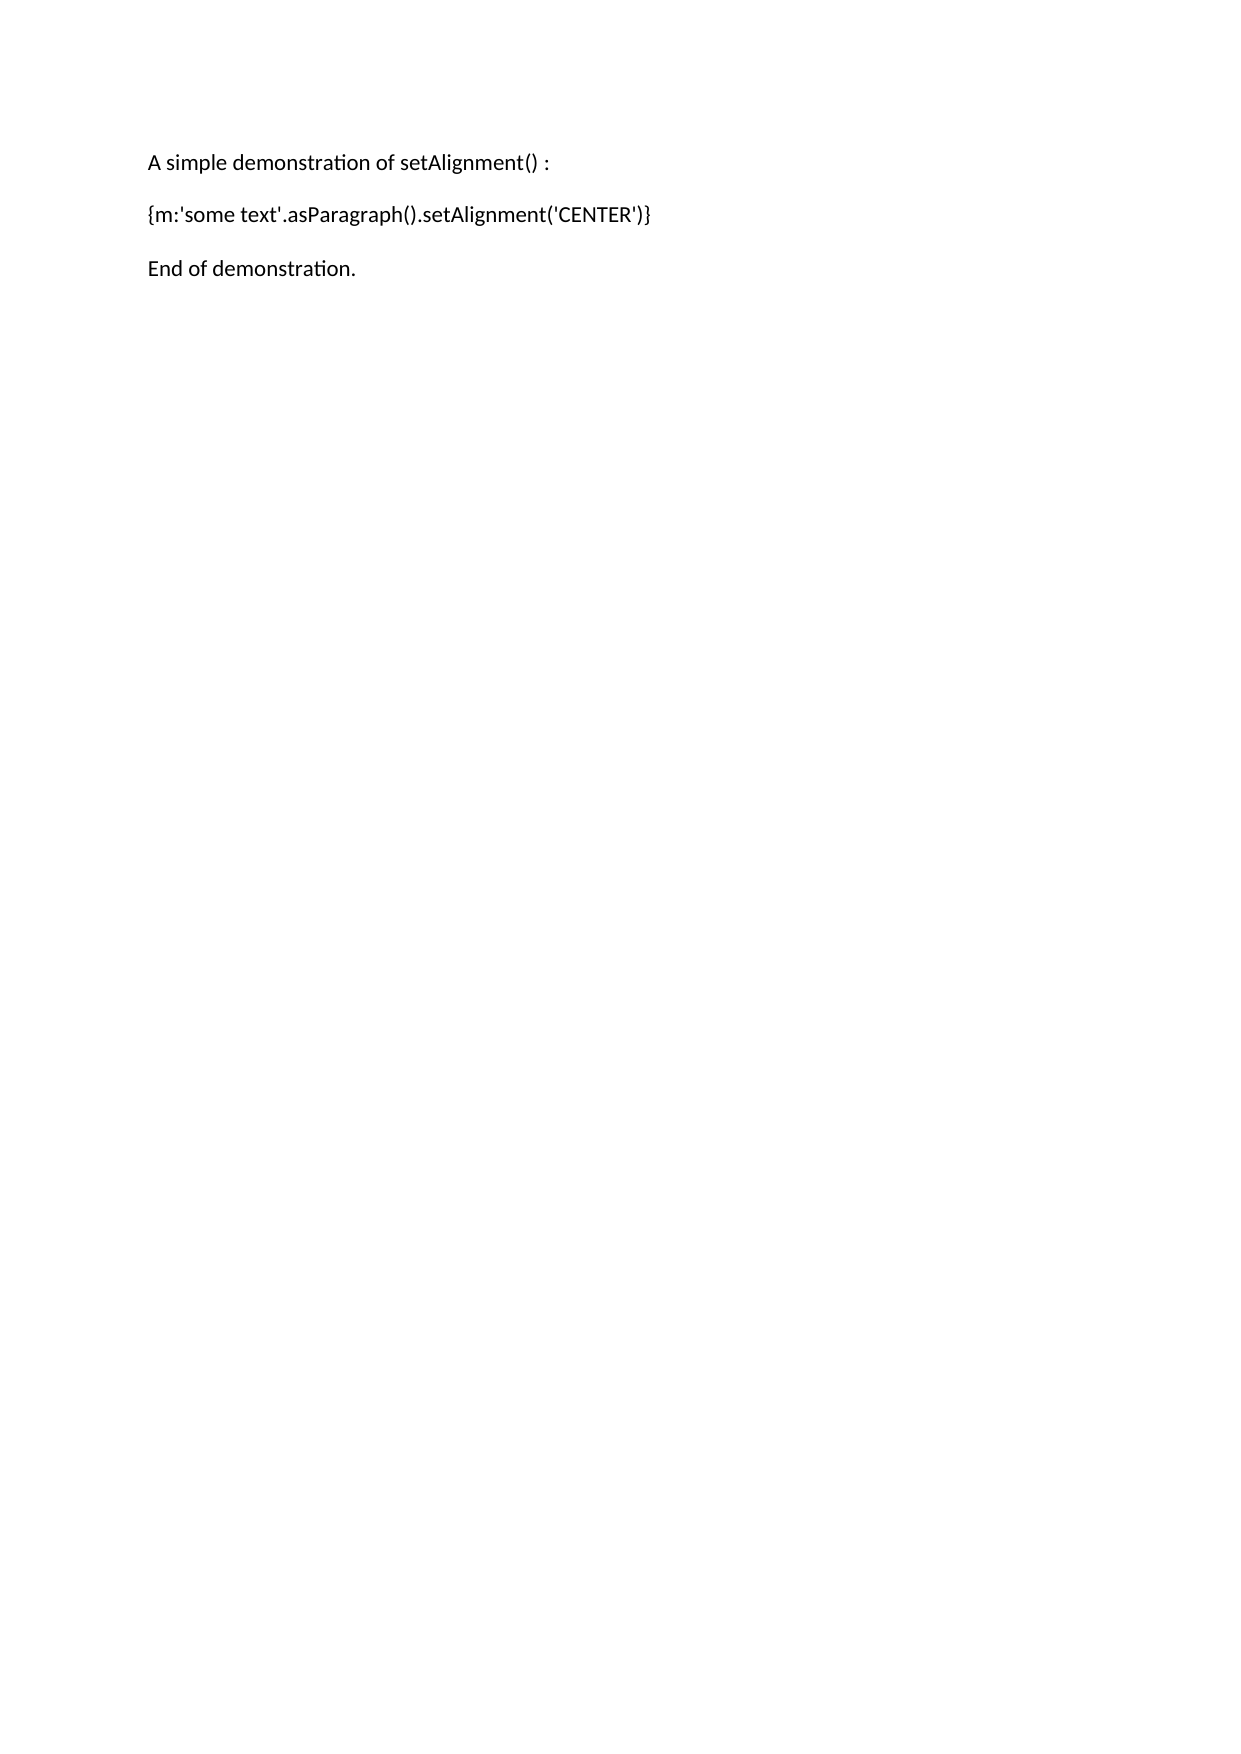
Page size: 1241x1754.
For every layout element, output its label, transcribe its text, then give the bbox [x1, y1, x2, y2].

text A simple demonstration of setAlignment() : [148, 148, 1093, 176]
text End of demonstration. [148, 254, 1093, 282]
text {m:'some text'.asParagraph().setAlignment('CENTER')} [148, 201, 1093, 229]
